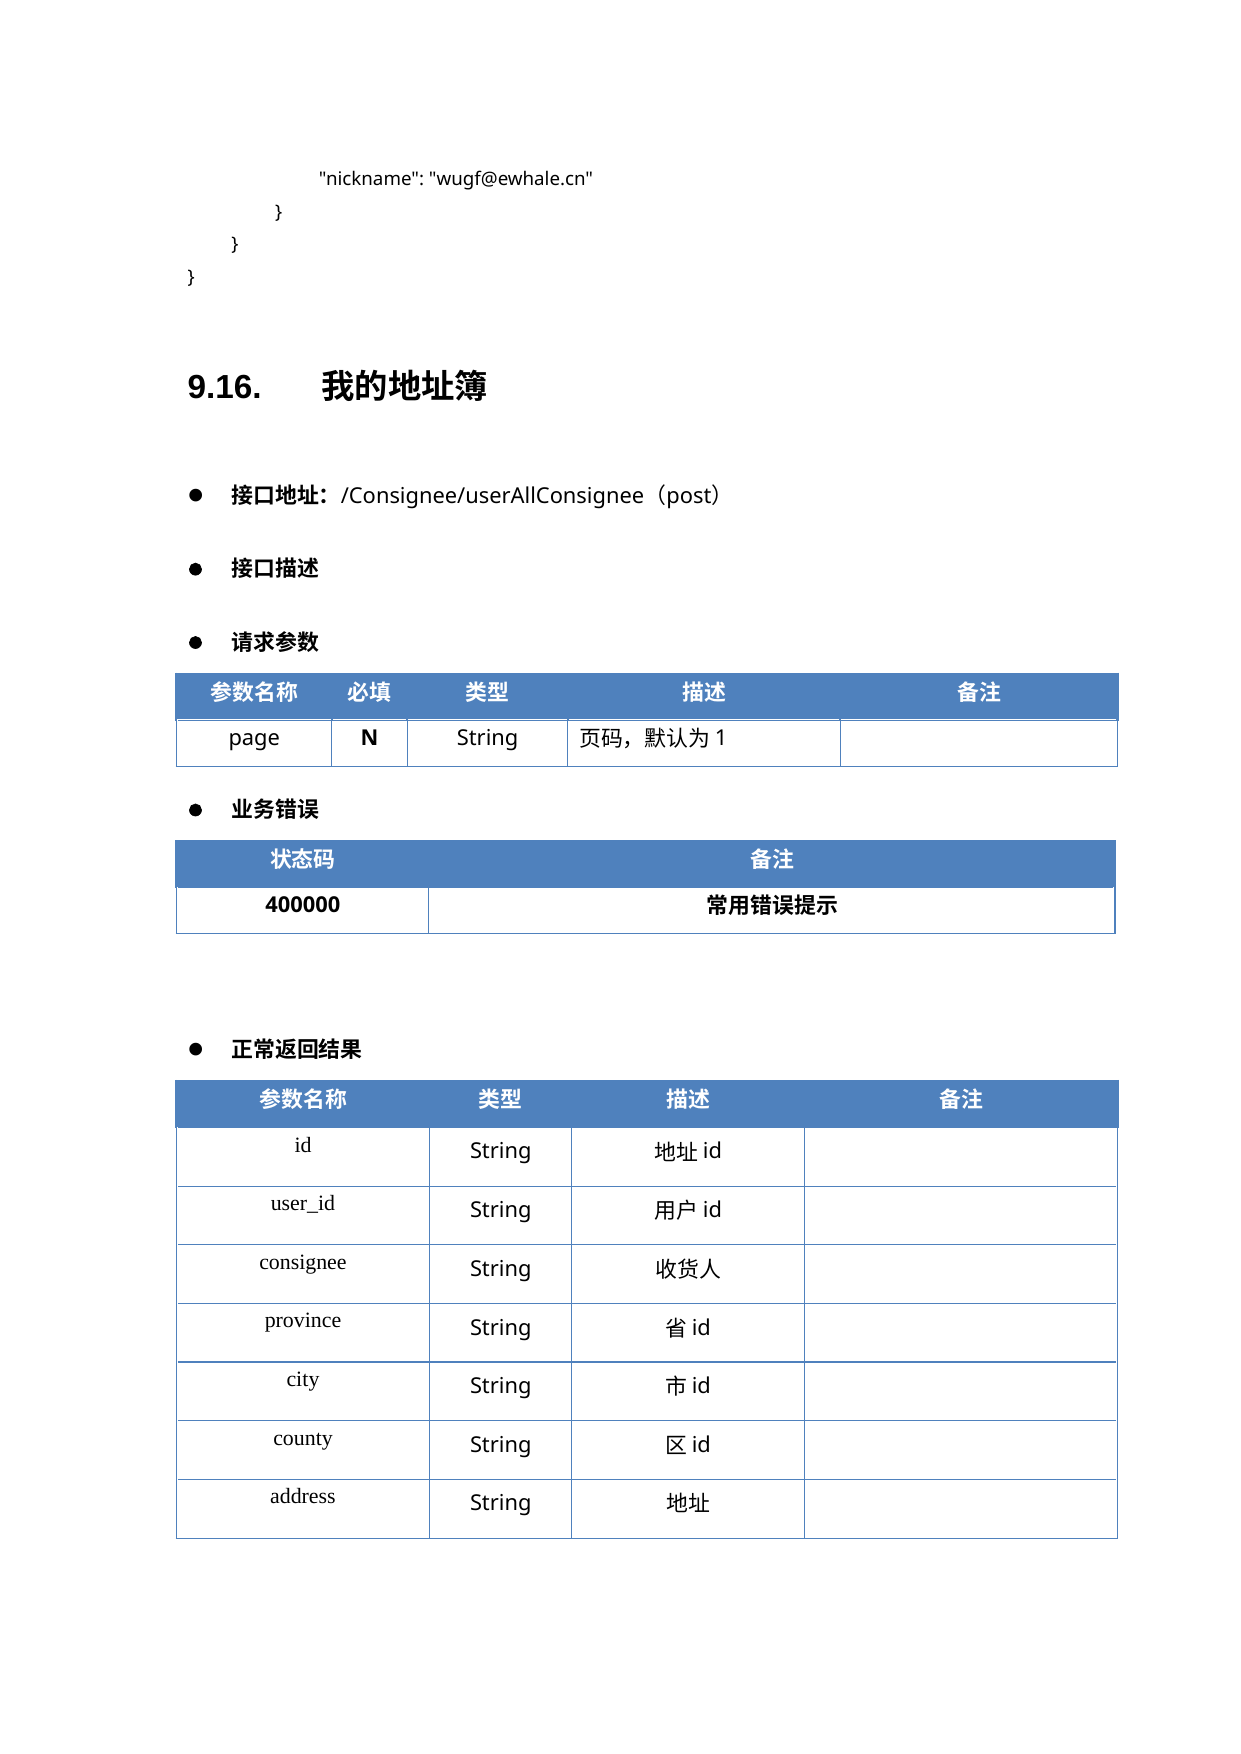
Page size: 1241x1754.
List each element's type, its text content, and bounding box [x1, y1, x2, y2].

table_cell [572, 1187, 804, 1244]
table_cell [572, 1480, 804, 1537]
text } [187, 259, 1053, 292]
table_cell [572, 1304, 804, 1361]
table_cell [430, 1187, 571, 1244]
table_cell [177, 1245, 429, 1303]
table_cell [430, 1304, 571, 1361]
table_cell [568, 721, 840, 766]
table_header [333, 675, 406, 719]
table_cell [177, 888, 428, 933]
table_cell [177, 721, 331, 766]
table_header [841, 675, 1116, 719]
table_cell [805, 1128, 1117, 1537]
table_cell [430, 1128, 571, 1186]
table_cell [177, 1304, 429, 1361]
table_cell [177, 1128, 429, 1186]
text } [187, 194, 1053, 227]
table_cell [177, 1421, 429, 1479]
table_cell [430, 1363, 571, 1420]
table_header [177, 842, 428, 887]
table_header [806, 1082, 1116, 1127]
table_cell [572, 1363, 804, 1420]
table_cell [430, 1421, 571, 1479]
list 接口地址：/Consignee/userAllConsignee（post） [187, 477, 1053, 510]
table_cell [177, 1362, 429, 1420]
text } [187, 227, 1053, 259]
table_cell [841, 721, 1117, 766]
list 业务错误 [187, 792, 1053, 824]
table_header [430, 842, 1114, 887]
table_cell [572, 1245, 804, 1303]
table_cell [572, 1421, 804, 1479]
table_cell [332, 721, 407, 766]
subtitle 我的地址簿 [187, 352, 1053, 417]
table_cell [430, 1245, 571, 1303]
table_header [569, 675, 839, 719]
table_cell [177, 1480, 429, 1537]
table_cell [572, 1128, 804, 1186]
list 正常返回结果 [187, 1031, 1053, 1064]
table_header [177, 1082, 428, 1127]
list 请求参数 [187, 624, 1053, 657]
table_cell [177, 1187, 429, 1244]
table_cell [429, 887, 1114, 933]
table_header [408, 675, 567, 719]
list 接口描述 [187, 551, 1053, 583]
text "nickname": "wugf@ewhale.cn" [187, 162, 1053, 194]
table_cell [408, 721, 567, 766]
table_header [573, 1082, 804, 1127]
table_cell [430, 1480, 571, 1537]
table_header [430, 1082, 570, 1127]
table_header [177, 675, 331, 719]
